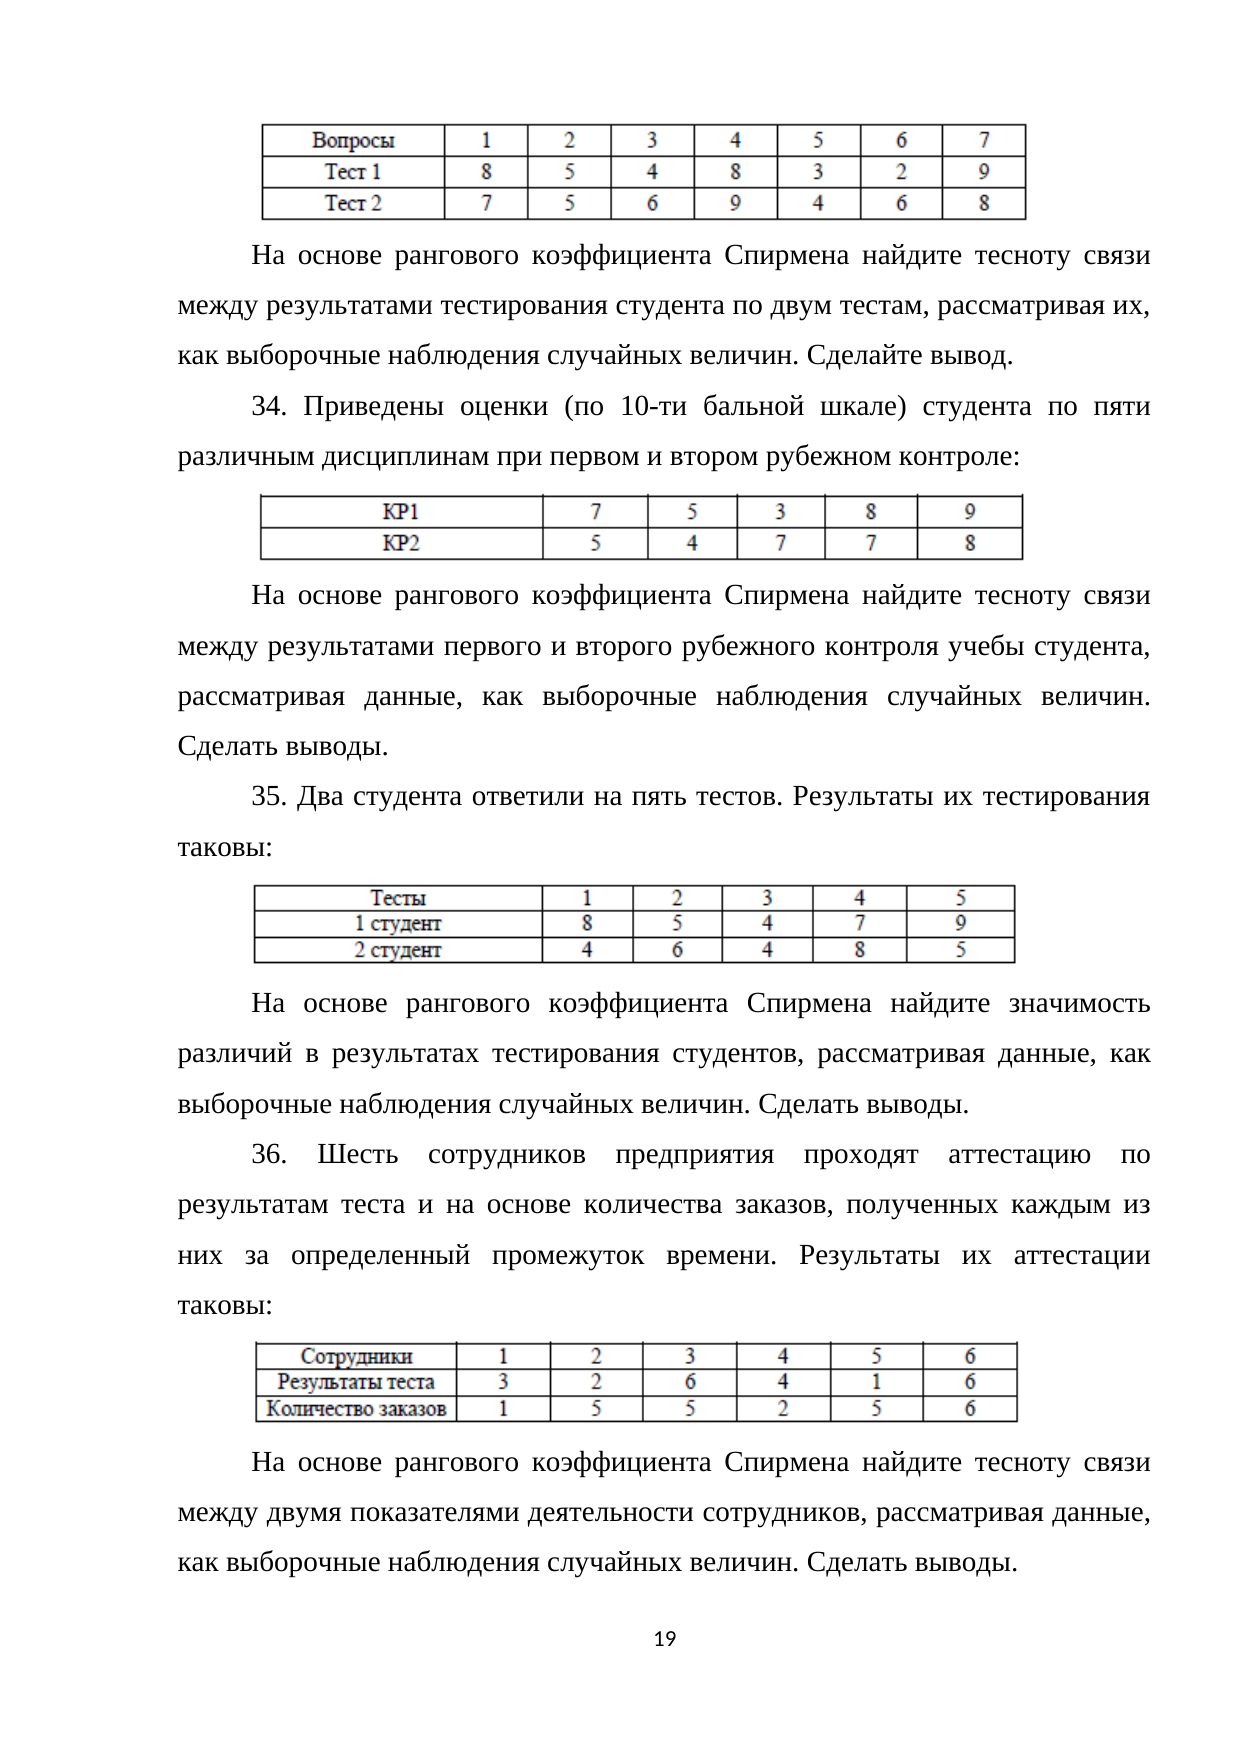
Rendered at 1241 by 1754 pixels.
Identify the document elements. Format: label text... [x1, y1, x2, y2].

text 36. Шесть сотрудников предприятия проходят аттестацию по результатам теста и на основе количества заказов, полученных каждым из них за определенный промежуток времени. Результаты их аттестации таковы: [177, 1136, 1152, 1321]
text На основе рангового коэффициента Спирмена найдите тесноту связи между результатами тестирования студента по двум тестам, рассматривая их, как выборочные наблюдения случайных величин. Сделайте вывод. [177, 237, 1152, 371]
text На основе рангового коэффициента Спирмена найдите тесноту связи между результатами первого и второго рубежного контроля учебы студента, рассматривая данные, как выборочные наблюдения случайных величин. Сделать выводы. [177, 577, 1152, 762]
text 34. Приведены оценки (по 10-ти бальной шкале) студента по пяти различным дисциплинам при первом и втором рубежном контроле: [177, 388, 1152, 472]
text На основе рангового коэффициента Спирмена найдите значимость различий в результатах тестирования студентов, рассматривая данные, как выборочные наблюдения случайных величин. Сделать выводы. [177, 985, 1152, 1119]
text На основе рангового коэффициента Спирмена найдите тесноту связи между двумя показателями деятельности сотрудников, рассматривая данные, как выборочные наблюдения случайных величин. Сделать выводы. [177, 1444, 1152, 1578]
text 35. Два студента ответили на пять тестов. Результаты их тестирования таковы: [177, 778, 1152, 862]
